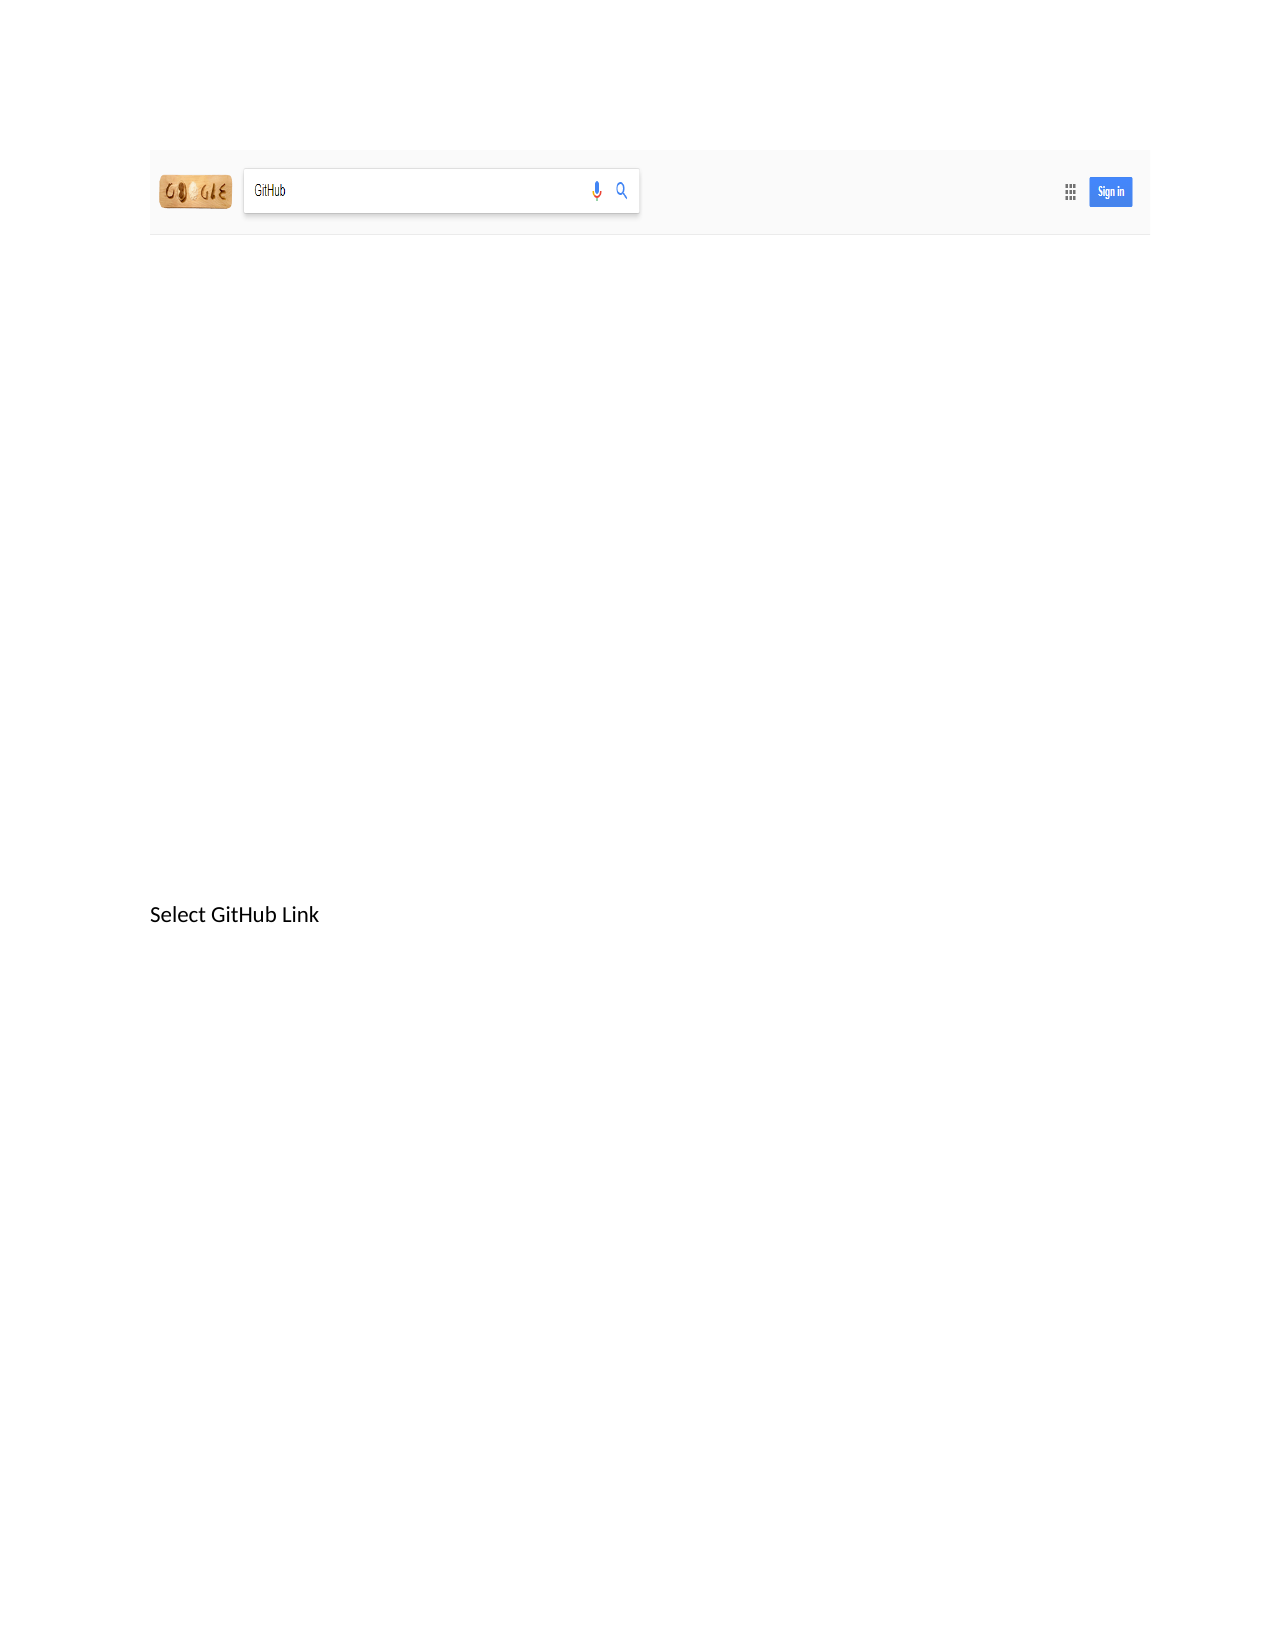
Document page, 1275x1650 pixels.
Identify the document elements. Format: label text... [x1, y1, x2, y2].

picture [150, 150, 1150, 900]
text Select GitHub Link [150, 900, 1125, 934]
